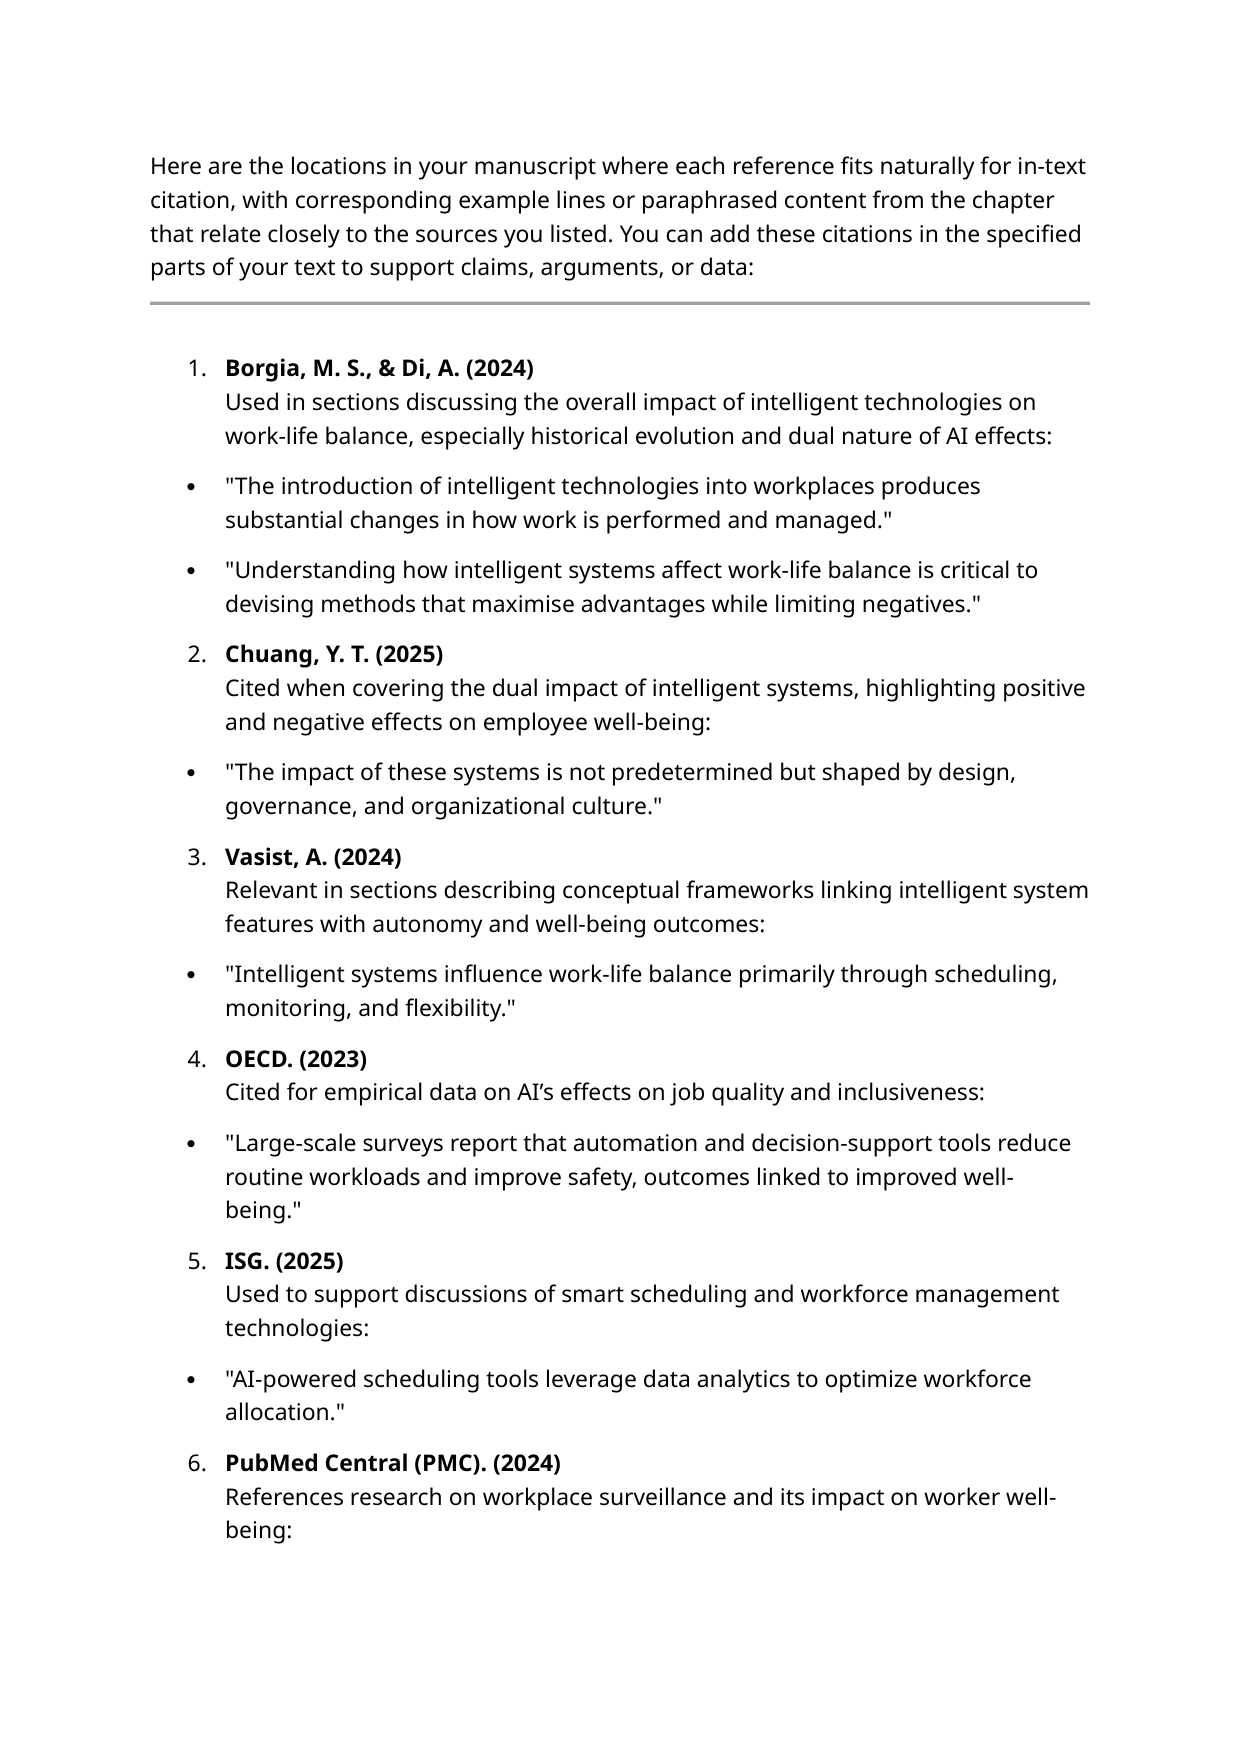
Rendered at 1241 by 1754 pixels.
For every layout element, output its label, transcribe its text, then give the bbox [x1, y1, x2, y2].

list Chuang, Y. T. (2025) Cited when covering the dual impact of intelligent systems, highlighting positive and negative effects on employee well-being: [187, 638, 1090, 737]
list "Large-scale surveys report that automation and decision-support tools reduce routine workloads and improve safety, outcomes linked to improved well-being." [187, 1127, 1090, 1225]
list "The introduction of intelligent technologies into workplaces produces substantial changes in how work is performed and managed." [187, 470, 1090, 535]
list "Intelligent systems influence work-life balance primarily through scheduling, monitoring, and flexibility." [187, 958, 1090, 1023]
list "The impact of these systems is not predetermined but shaped by design, governance, and organizational culture." [187, 756, 1090, 821]
list ISG. (2025) Used to support discussions of smart scheduling and workforce management technologies: [187, 1244, 1090, 1343]
text Here are the locations in your manuscript where each reference fits naturally for in-text citation, with corresponding example lines or paraphrased content from the chapter that relate closely to the sources you listed. You can add these citations in the specified parts of your text to support claims, arguments, or data: [150, 150, 1090, 282]
list "AI-powered scheduling tools leverage data analytics to optimize workforce allocation." [187, 1362, 1090, 1427]
list OECD. (2023) Cited for empirical data on AI’s effects on job quality and inclusiveness: [187, 1042, 1090, 1107]
list PubMed Central (PMC). (2024) References research on workplace surveillance and its impact on worker well-being: [187, 1447, 1090, 1545]
list "Understanding how intelligent systems affect work-life balance is critical to devising methods that maximise advantages while limiting negatives." [187, 554, 1090, 619]
list Vasist, A. (2024) Relevant in sections describing conceptual frameworks linking intelligent system features with autonomy and well-being outcomes: [187, 840, 1090, 939]
list Borgia, M. S., & Di, A. (2024) Used in sections discussing the overall impact of intelligent technologies on work-life balance, especially historical evolution and dual nature of AI effects: [187, 352, 1090, 451]
